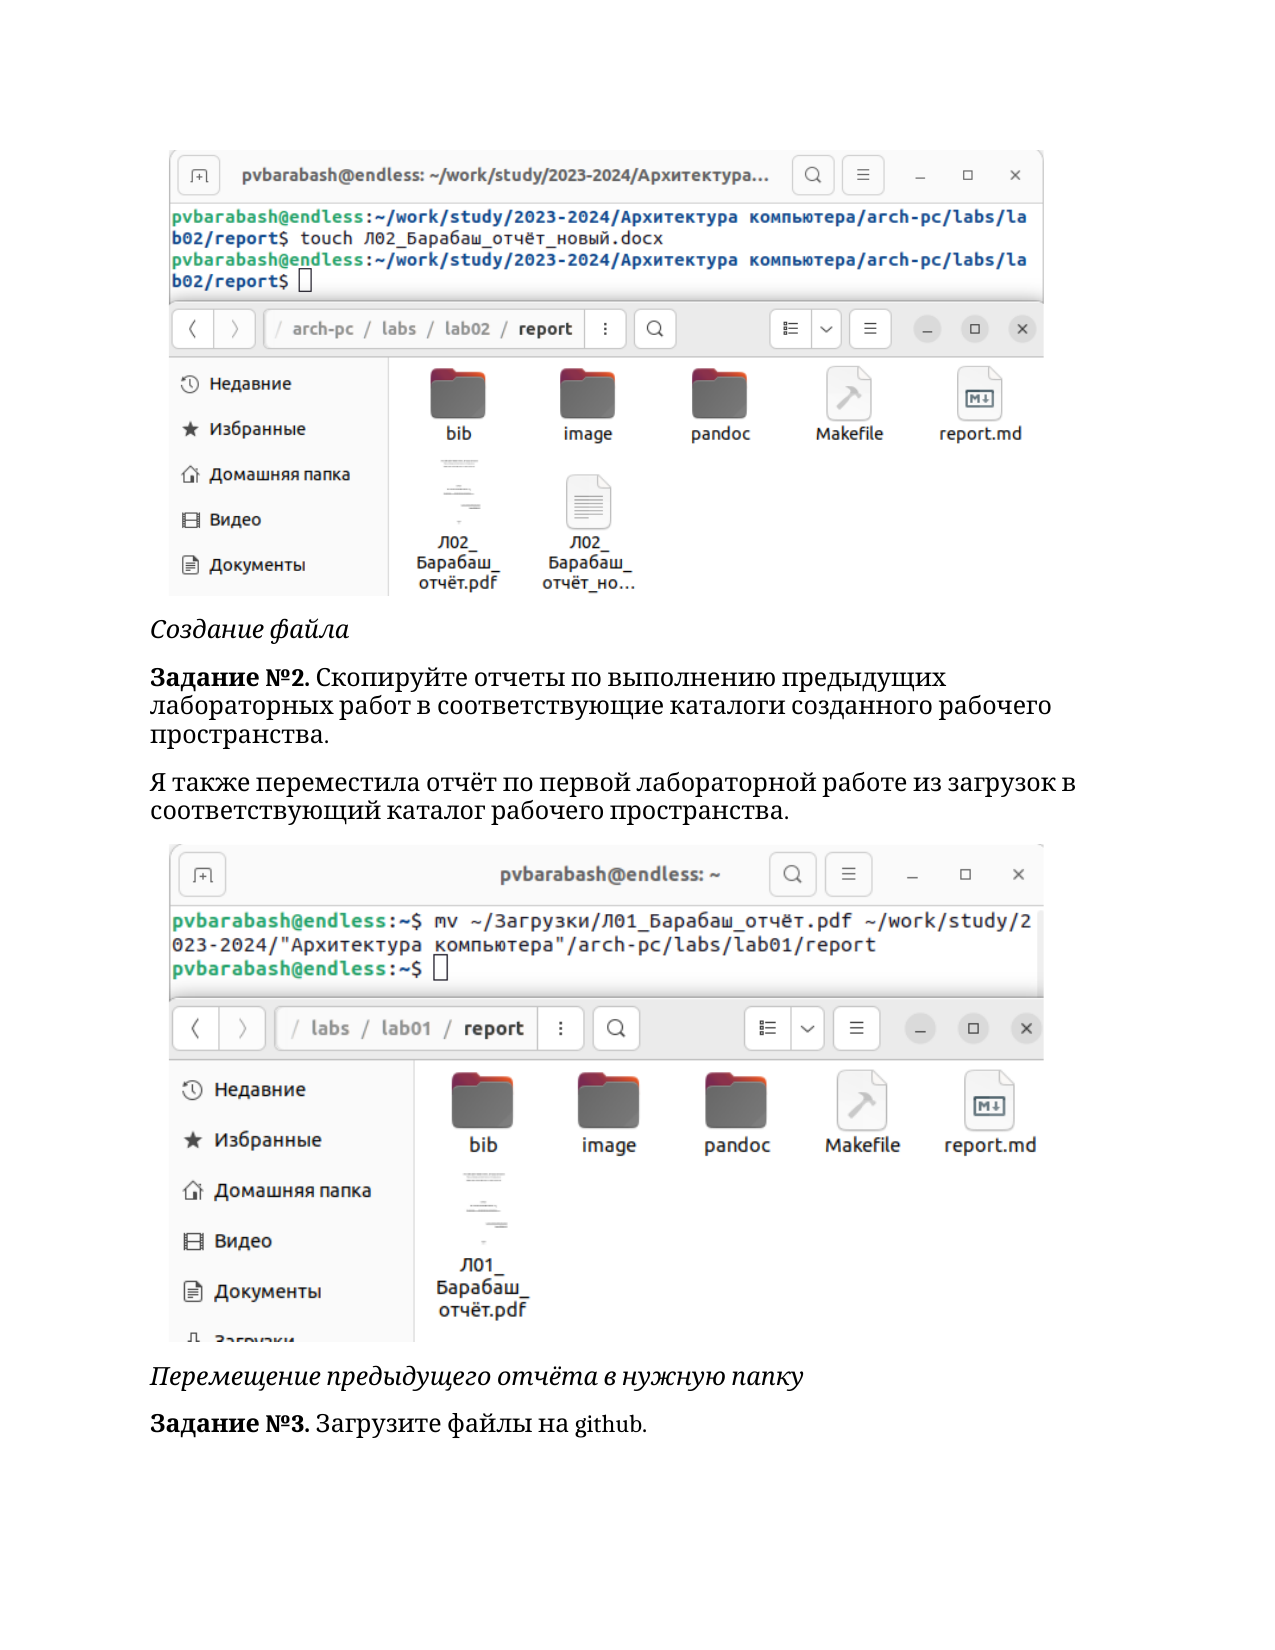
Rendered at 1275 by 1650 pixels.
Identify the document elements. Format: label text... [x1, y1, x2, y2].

picture [168, 844, 1044, 1342]
text Перемещение предыдущего отчёта в нужную папку [150, 1363, 1125, 1392]
text Создание файла [150, 616, 1125, 645]
text Задание №2. Скопируйте отчеты по выполнению предыдущих лабораторных работ в соответствующие каталоги созданного рабочего пространства. [150, 663, 1125, 750]
picture [168, 150, 1044, 596]
text Задание №3. Загрузите файлы на github. [150, 1410, 1125, 1439]
text Я также переместила отчёт по первой лабораторной работе из загрузок в соответствующий каталог рабочего пространства. [150, 768, 1125, 826]
